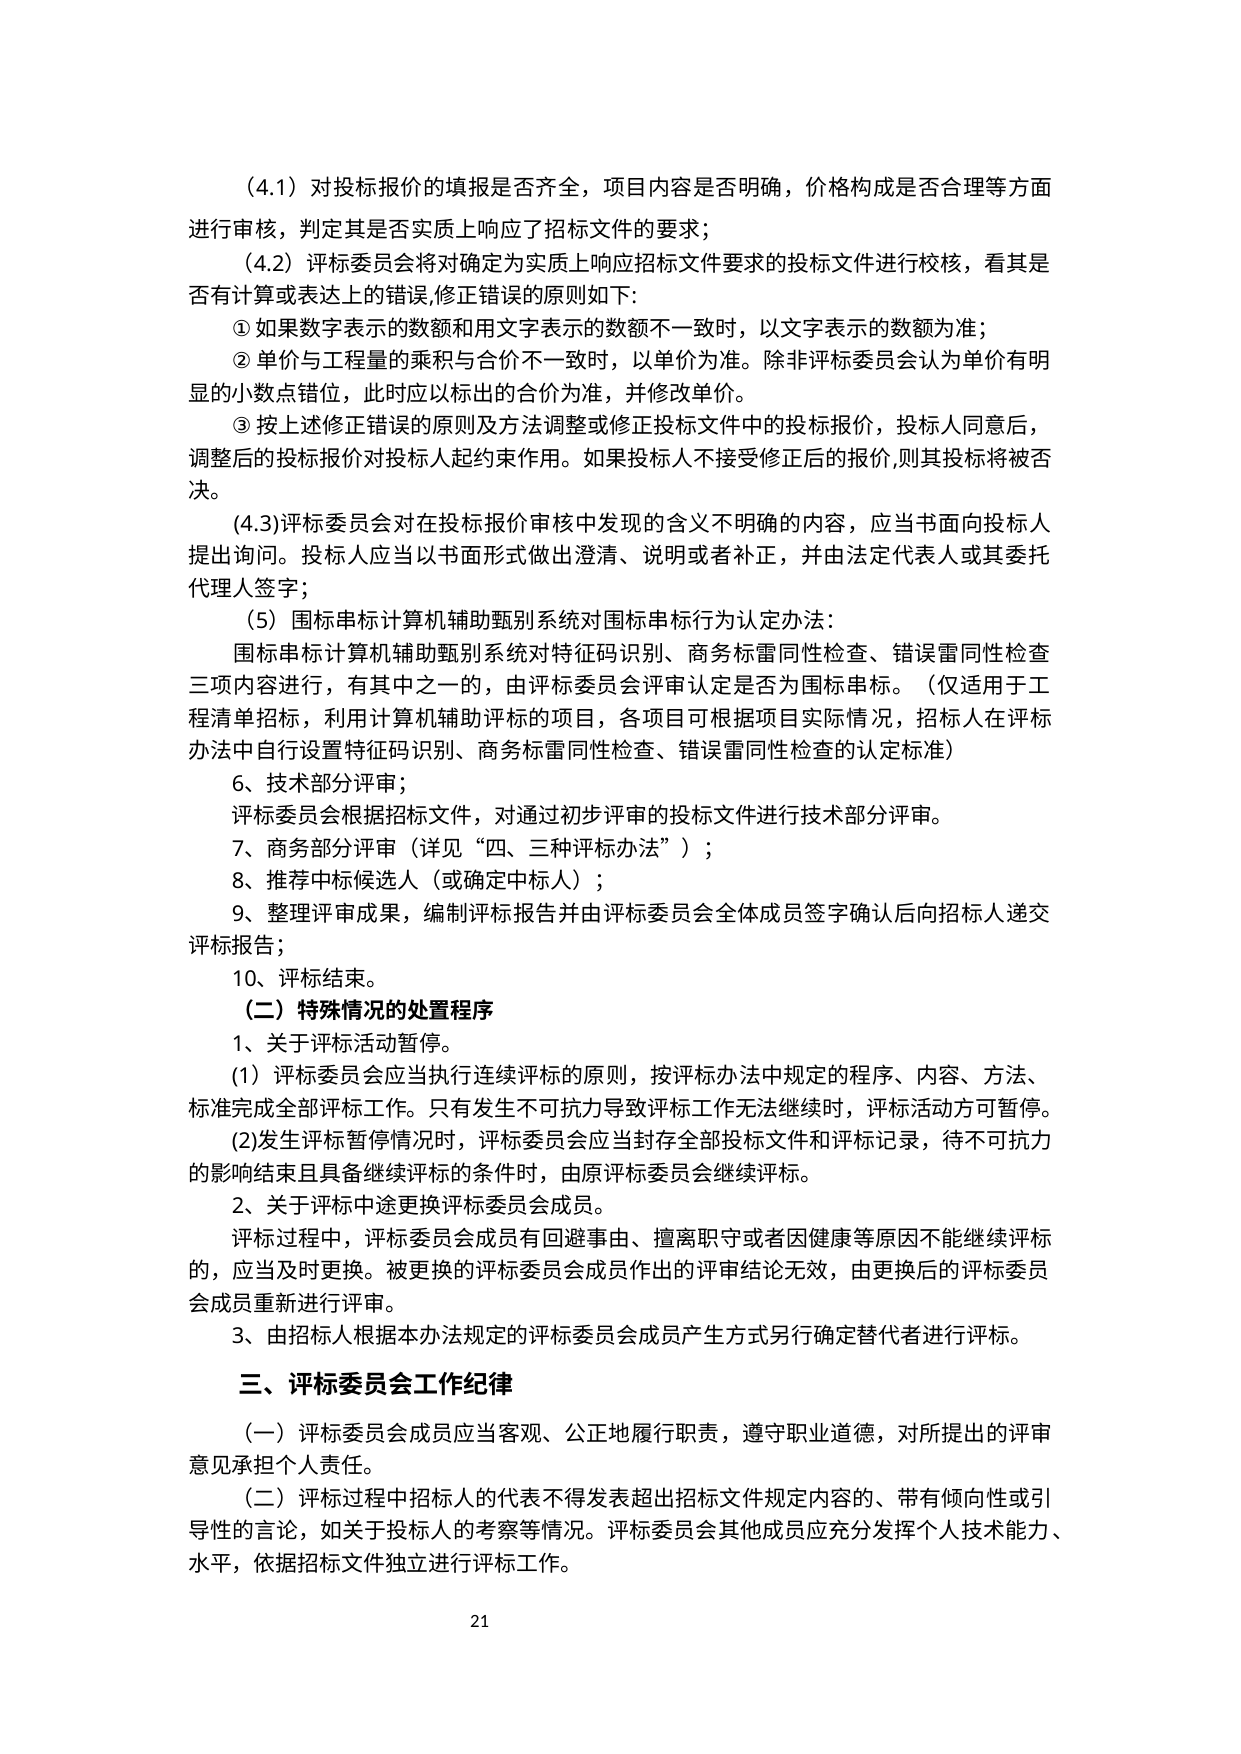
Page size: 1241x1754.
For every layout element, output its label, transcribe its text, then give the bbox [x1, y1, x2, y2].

text 9、整理评审成果，编制评标报告并由评标委员会全体成员签字确认后向招标人递交评标报告； [188, 895, 1052, 960]
text ③按上述修正错误的原则及方法调整或修正投标文件中的投标报价，投标人同意后，调整后的投标报价对投标人起约束作用。如果投标人不接受修正后的报价,则其投标将被否决。 [188, 408, 1052, 505]
text （一）评标委员会成员应当客观、公正地履行职责，遵守职业道德，对所提出的评审意见承担个人责任。 [188, 1415, 1052, 1480]
text 6、技术部分评审； [188, 765, 1052, 798]
text 评标委员会根据招标文件，对通过初步评审的投标文件进行技术部分评审。 [188, 798, 1052, 830]
text 10、评标结束。 [188, 960, 1052, 993]
text 1、关于评标活动暂停。 [188, 1025, 1052, 1058]
text 8、推荐中标候选人（或确定中标人）； [188, 863, 1052, 895]
text （5）围标串标计算机辅助甄别系统对围标串标行为认定办法： [188, 603, 1052, 635]
text 7、商务部分评审（详见“四、三种评标办法”）； [188, 830, 1052, 863]
text ②单价与工程量的乘积与合价不一致时，以单价为准。除非评标委员会认为单价有明显的小数点错位，此时应以标出的合价为准，并修改单价。 [188, 343, 1052, 408]
text （二）特殊情况的处置程序 [188, 993, 1052, 1025]
text 围标串标计算机辅助甄别系统对特征码识别、商务标雷同性检查、错误雷同性检查三项内容进行，有其中之一的，由评标委员会评审认定是否为围标串标。（仅适用于工程清单招标，利用计算机辅助评标的项目，各项目可根据项目实际情况，招标人在评标办法中自行设置特征码识别、商务标雷同性检查、错误雷同性检查的认定标准） [188, 635, 1052, 765]
text （4.2）评标委员会将对确定为实质上响应招标文件要求的投标文件进行校核，看其是否有计算或表达上的错误,修正错误的原则如下: [188, 245, 1052, 310]
text ①如果数字表示的数额和用文字表示的数额不一致时，以文字表示的数额为准； [188, 310, 1052, 343]
text (4.3)评标委员会对在投标报价审核中发现的含义不明确的内容，应当书面向投标人提出询问。投标人应当以书面形式做出澄清、说明或者补正，并由法定代表人或其委托代理人签字； [188, 505, 1052, 603]
text 评标过程中，评标委员会成员有回避事由、擅离职守或者因健康等原因不能继续评标的，应当及时更换。被更换的评标委员会成员作出的评审结论无效，由更换后的评标委员会成员重新进行评审。 [188, 1220, 1052, 1318]
text (1）评标委员会应当执行连续评标的原则，按评标办法中规定的程序、内容、方法、标准完成全部评标工作。只有发生不可抗力导致评标工作无法继续时，评标活动方可暂停。 [188, 1058, 1052, 1123]
text 2、关于评标中途更换评标委员会成员。 [188, 1188, 1052, 1220]
text 三、评标委员会工作纪律 [188, 1350, 1052, 1415]
text （二）评标过程中招标人的代表不得发表超出招标文件规定内容的、带有倾向性或引导性的言论，如关于投标人的考察等情况。评标委员会其他成员应充分发挥个人技术能力、水平，依据招标文件独立进行评标工作。 [188, 1480, 1052, 1578]
text (2)发生评标暂停情况时，评标委员会应当封存全部投标文件和评标记录，待不可抗力的影响结束且具备继续评标的条件时，由原评标委员会继续评标。 [188, 1123, 1052, 1188]
text 3、由招标人根据本办法规定的评标委员会成员产生方式另行确定替代者进行评标。 [188, 1318, 1052, 1350]
text （4.1）对投标报价的填报是否齐全，项目内容是否明确，价格构成是否合理等方面进行审核，判定其是否实质上响应了招标文件的要求； [188, 162, 1052, 245]
